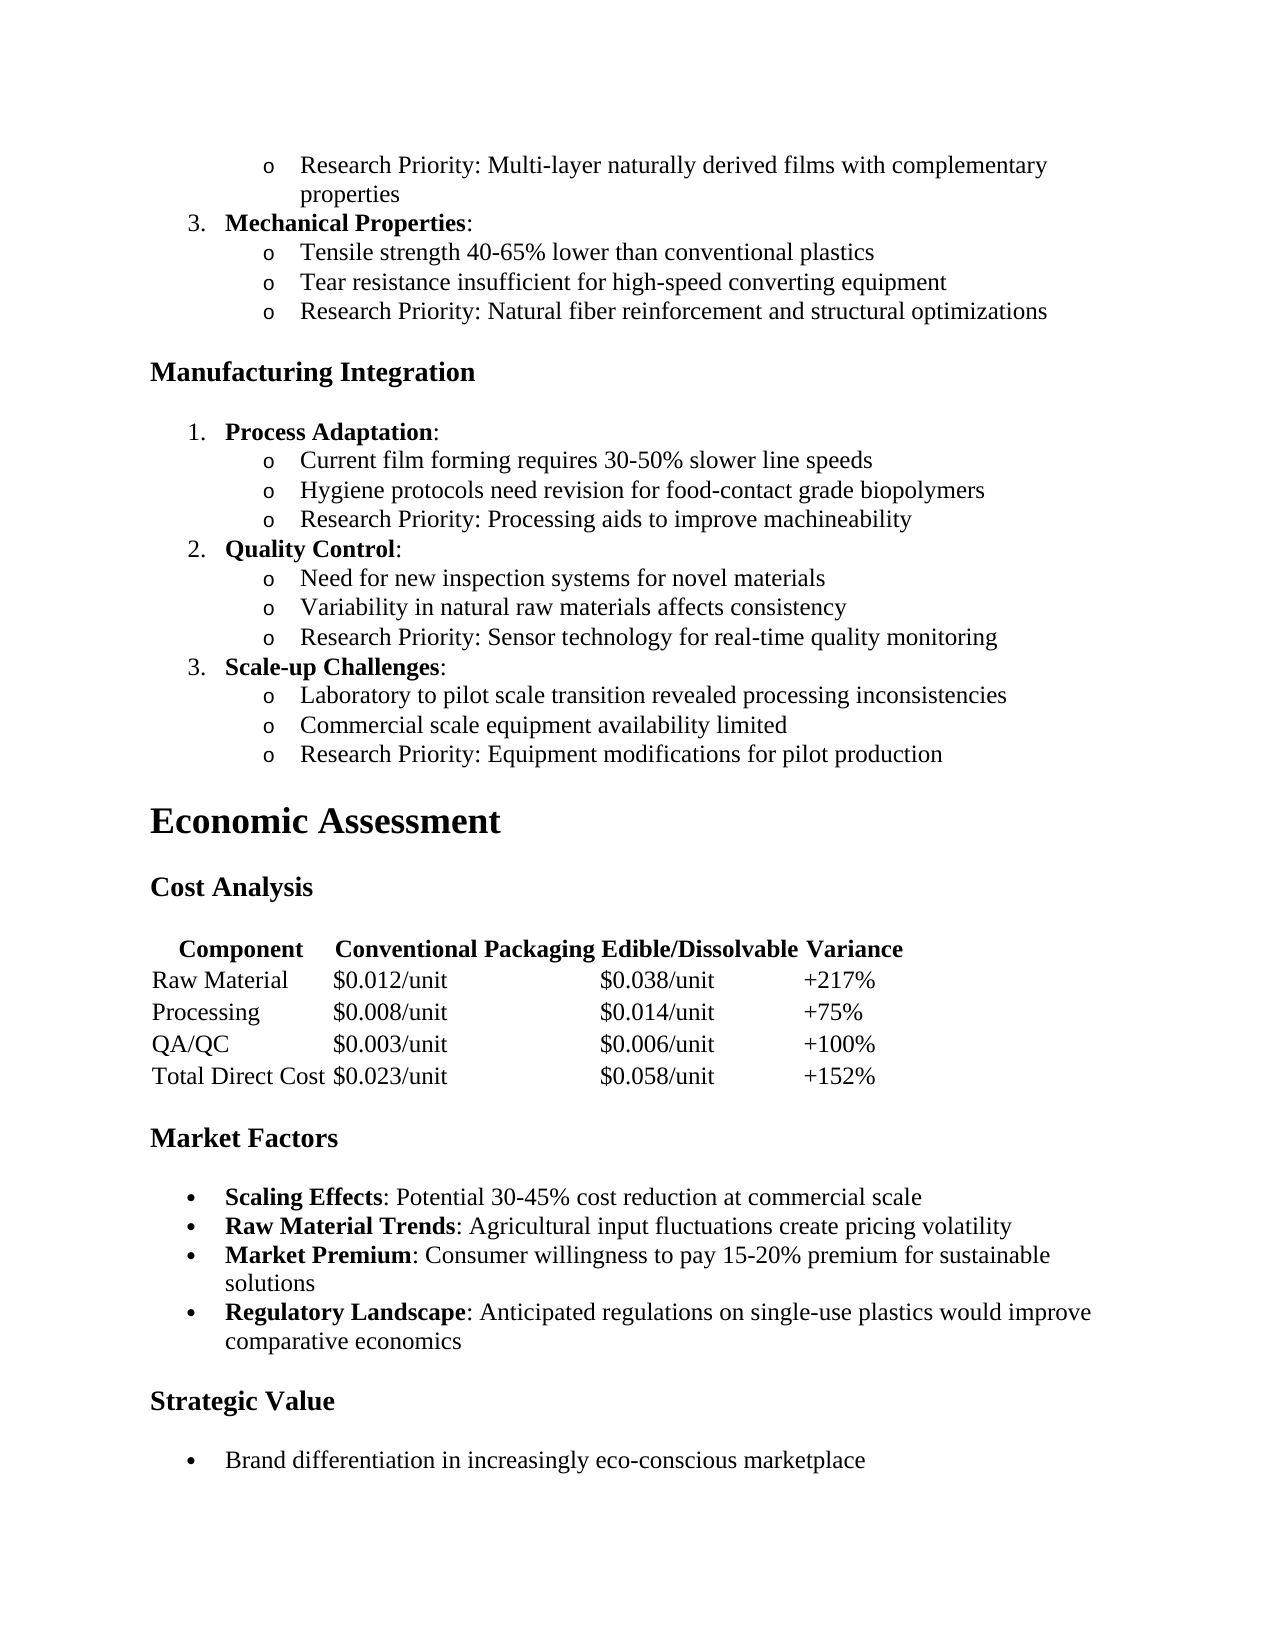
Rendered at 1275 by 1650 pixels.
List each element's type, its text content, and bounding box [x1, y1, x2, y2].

table_cell +152% [802, 1060, 907, 1091]
list Scaling Effects: Potential 30-45% cost reduction at commercial scale [187, 1182, 1125, 1211]
table_cell Raw Material [150, 964, 331, 996]
list Market Premium: Consumer willingness to pay 15-20% premium for sustainable solutions [187, 1240, 1125, 1297]
list Quality Control: [187, 534, 1125, 563]
list Variability in natural raw materials affects consistency [262, 592, 1125, 622]
list Current film forming requires 30-50% slower line speeds [262, 445, 1125, 475]
list Laboratory to pilot scale transition revealed processing inconsistencies [262, 680, 1125, 710]
table_cell +217% [802, 964, 907, 996]
list Research Priority: Processing aids to improve machineability [262, 504, 1125, 534]
text Cost Analysis [150, 871, 1125, 903]
text Economic Assessment [150, 798, 1125, 841]
text Strategic Value [150, 1384, 1125, 1416]
table_cell $0.014/unit [598, 996, 802, 1028]
table_header Conventional Packaging [331, 932, 598, 964]
table_cell +75% [802, 996, 907, 1028]
table_cell $0.012/unit [331, 964, 598, 996]
list Tear resistance insufficient for high-speed converting equipment [262, 267, 1125, 296]
list Research Priority: Multi-layer naturally derived films with complementary properties [262, 150, 1125, 208]
list Research Priority: Sensor technology for real-time quality monitoring [262, 622, 1125, 652]
table_cell $0.008/unit [331, 996, 598, 1028]
list Commercial scale equipment availability limited [262, 710, 1125, 739]
table_header Variance [802, 932, 907, 964]
table_cell $0.003/unit [331, 1028, 598, 1059]
list Process Adaptation: [187, 417, 1125, 445]
table_cell Processing [150, 996, 331, 1028]
list Scale-up Challenges: [187, 652, 1125, 680]
table_cell QA/QC [150, 1028, 331, 1059]
list Mechanical Properties: [187, 208, 1125, 237]
list Research Priority: Equipment modifications for pilot production [262, 739, 1125, 769]
table_cell +100% [802, 1028, 907, 1059]
table_header Component [150, 932, 331, 964]
table_cell $0.038/unit [598, 964, 802, 996]
list Regulatory Landscape: Anticipated regulations on single-use plastics would improve comparative economics [187, 1297, 1125, 1355]
table_cell Total Direct Cost [150, 1060, 331, 1091]
text Market Factors [150, 1121, 1125, 1153]
table_cell $0.023/unit [331, 1060, 598, 1091]
table_cell $0.058/unit [598, 1060, 802, 1091]
text Manufacturing Integration [150, 355, 1125, 387]
table_header Edible/Dissolvable [598, 932, 802, 964]
list Research Priority: Natural fiber reinforcement and structural optimizations [262, 296, 1125, 326]
list Brand differentiation in increasingly eco-conscious marketplace [187, 1445, 1125, 1474]
list Raw Material Trends: Agricultural input fluctuations create pricing volatility [187, 1211, 1125, 1240]
list Hygiene protocols need revision for food-contact grade biopolymers [262, 475, 1125, 504]
list Need for new inspection systems for novel materials [262, 563, 1125, 592]
table_cell $0.006/unit [598, 1028, 802, 1059]
list Tensile strength 40-65% lower than conventional plastics [262, 237, 1125, 267]
